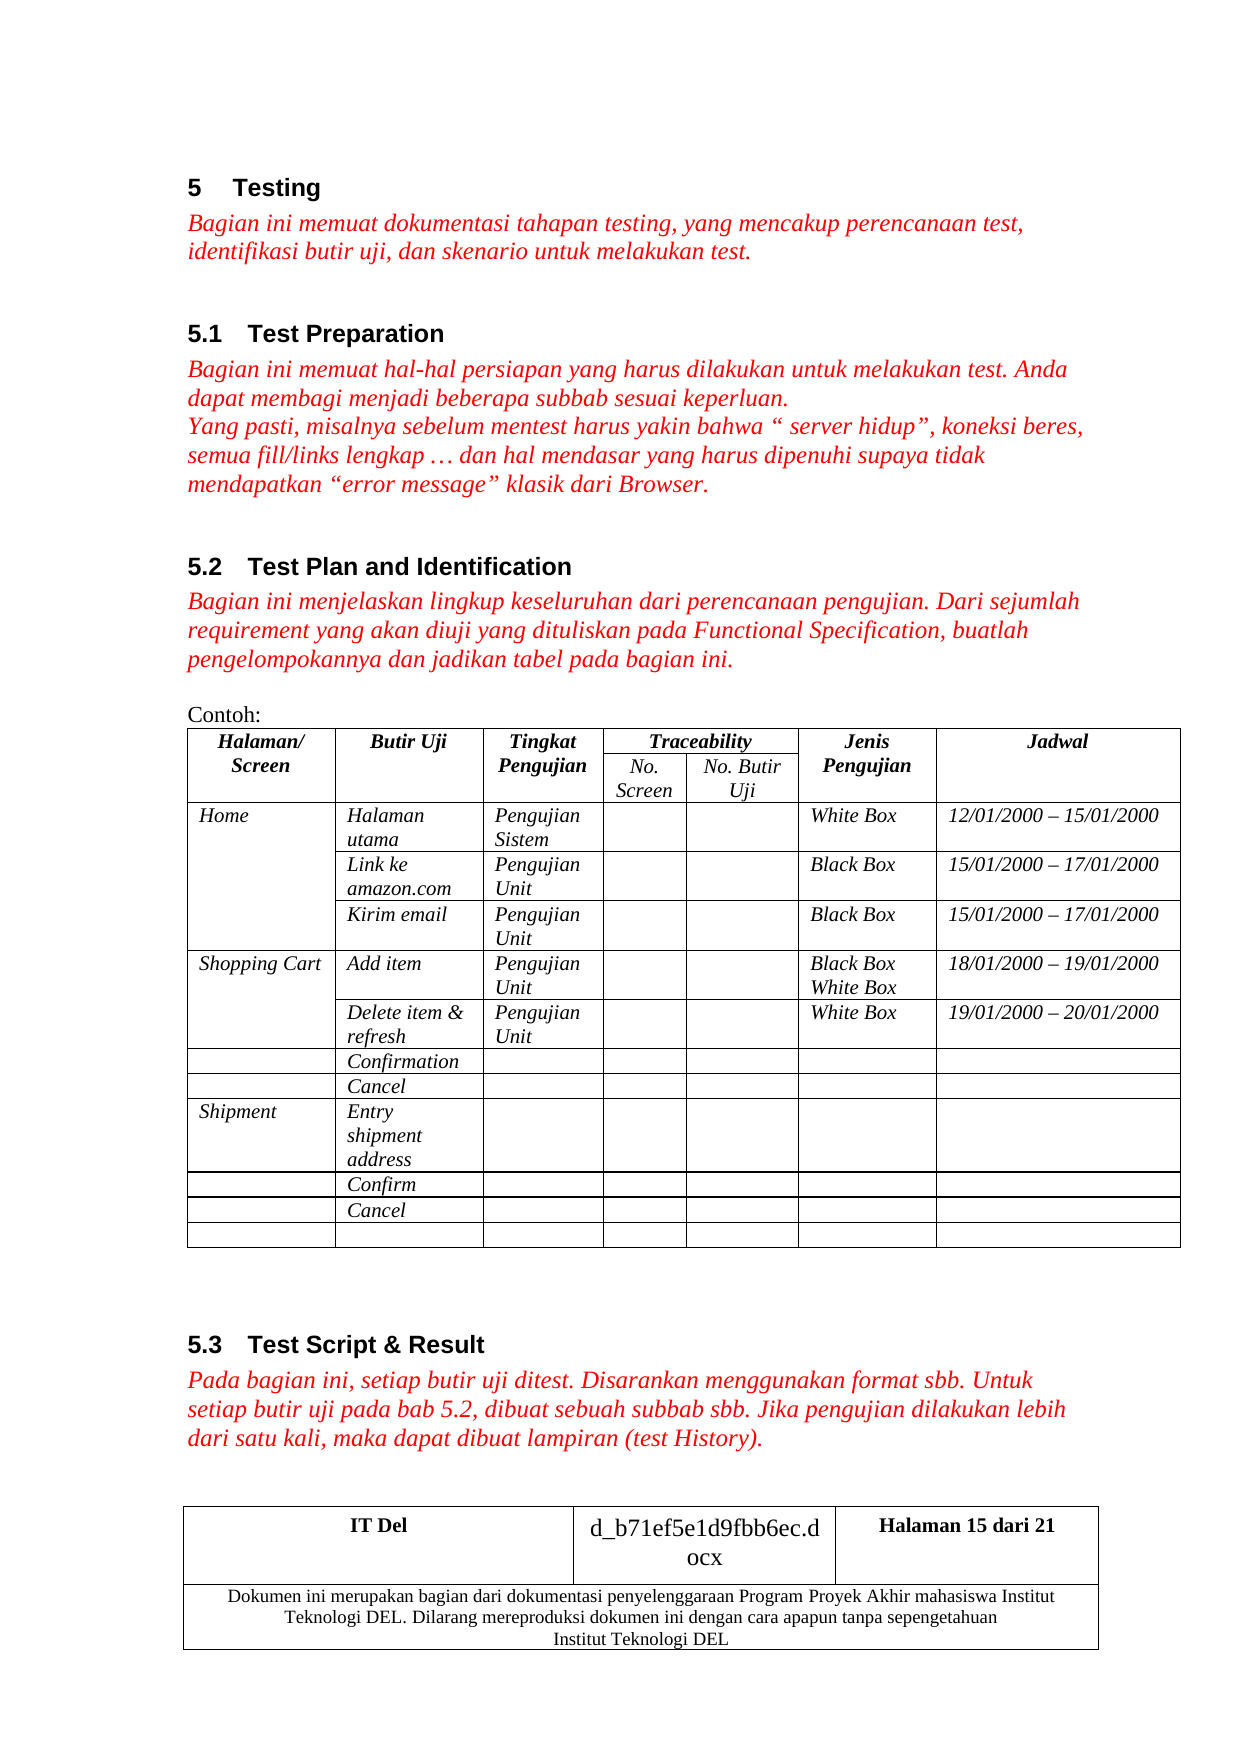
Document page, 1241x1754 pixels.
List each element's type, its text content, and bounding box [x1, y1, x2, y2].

table_cell [188, 1198, 335, 1222]
table_cell [484, 1099, 603, 1171]
table_cell Link ke amazon.com [336, 852, 483, 900]
table_cell [604, 1000, 686, 1048]
table_cell [687, 1198, 798, 1222]
table_cell Halaman utama [336, 803, 483, 851]
table_cell Confirmation [336, 1049, 483, 1073]
table_cell – 20/01/2000 [937, 1000, 1180, 1048]
table_cell [799, 1099, 936, 1171]
table_cell [687, 951, 798, 999]
subtitle Test Plan and Identification [187, 551, 1092, 580]
table_cell Pengujian Unit [484, 1000, 603, 1048]
table_cell Black Box [799, 901, 936, 949]
text Contoh: [187, 701, 1092, 728]
table_cell – 17/01/2000 [937, 852, 1180, 900]
text Bagian ini menjelaskan lingkup keseluruhan dari perencanaan pengujian. Dari sejumlah requirement yang akan diuji yang dituliskan pada Functional Specification, buatlah pengelompokannya dan jadikan tabel pada bagian ini. [187, 586, 1092, 673]
table_cell Pengujian Unit [484, 951, 603, 999]
table_cell [604, 803, 686, 851]
table_header Tingkat Pengujian [484, 729, 603, 802]
table_cell Pengujian Sistem [484, 803, 603, 851]
table_header Butir Uji [336, 729, 483, 802]
table_header Halaman/Screen [188, 729, 335, 802]
table_cell Shipment [188, 1099, 335, 1171]
table_cell [484, 1074, 603, 1098]
table_cell [799, 1173, 936, 1196]
table_cell No. Butir Uji [687, 754, 798, 802]
subtitle Test Preparation [187, 319, 1092, 348]
table_cell – 15/01/2000 [937, 803, 1180, 851]
table_cell [484, 1198, 603, 1222]
subtitle Test Script & Result [187, 1330, 1092, 1359]
table_cell [604, 852, 686, 900]
text Pada bagian ini, setiap butir uji ditest. Disarankan menggunakan format sbb. Untuk setiap butir uji pada bab 5.2, dibuat sebuah subbab sbb. Jika pengujian dilakukan lebih dari satu kali, maka dapat dibuat lampiran (test History). [187, 1365, 1092, 1451]
table_cell [687, 1173, 798, 1196]
table_cell – 17/01/2000 [937, 901, 1180, 949]
table_cell [484, 1173, 603, 1196]
table_cell [188, 1223, 335, 1247]
table_cell Shopping Cart [188, 951, 335, 1048]
table_cell [799, 1049, 936, 1073]
table_cell Kirim email [336, 901, 483, 949]
table_cell Pengujian Unit [484, 901, 603, 949]
table_cell No. Screen [604, 754, 686, 802]
subtitle Testing [187, 173, 1092, 201]
table_cell [937, 1223, 1180, 1247]
table_cell [484, 1049, 603, 1073]
table_cell [604, 1099, 686, 1171]
table_cell [336, 1223, 483, 1247]
table_cell [604, 1223, 686, 1247]
table_cell [604, 1173, 686, 1196]
table_cell [188, 1173, 335, 1196]
table_cell [604, 1049, 686, 1073]
table_cell White Box [799, 1000, 936, 1048]
table_cell Pengujian Unit [484, 852, 603, 900]
table_cell Entry shipment address [336, 1099, 483, 1171]
table_cell [937, 1074, 1180, 1098]
table_cell [188, 1049, 335, 1073]
table_cell [687, 1049, 798, 1073]
table_header Traceability [604, 729, 798, 753]
table_cell [799, 1223, 936, 1247]
table_cell [687, 1099, 798, 1171]
table_cell Black Box White Box [799, 951, 936, 999]
table_cell [484, 1223, 603, 1247]
table_cell [937, 1049, 1180, 1073]
table_cell [687, 803, 798, 851]
table_cell [937, 1198, 1180, 1222]
table_cell [687, 1000, 798, 1048]
table_header Jenis Pengujian [799, 729, 936, 802]
table_cell – 19/01/2000 [937, 951, 1180, 999]
table_cell [937, 1099, 1180, 1171]
table_cell [604, 1198, 686, 1222]
table_cell [687, 901, 798, 949]
table_cell [687, 852, 798, 900]
table_cell [604, 951, 686, 999]
table_cell [687, 1223, 798, 1247]
table_cell Home [188, 803, 335, 949]
table_cell [937, 1173, 1180, 1196]
table_cell [604, 1074, 686, 1098]
table_cell Delete item & refresh [336, 1000, 483, 1048]
text Yang pasti, misalnya sebelum mentest harus yakin bahwa “ server hidup”, koneksi beres, semua fill/links lengkap … dan hal mendasar yang harus dipenuhi supaya tidak mendapatkan “error message” klasik dari Browser. [187, 411, 1092, 498]
table_cell [799, 1198, 936, 1222]
table_cell [188, 1074, 335, 1098]
table_cell Add item [336, 951, 483, 999]
table_cell [799, 1074, 936, 1098]
table_cell Confirm [336, 1173, 483, 1196]
table_cell White Box [799, 803, 936, 851]
table_cell Cancel [336, 1074, 483, 1098]
text Bagian ini memuat dokumentasi tahapan testing, yang mencakup perencanaan test, identifikasi butir uji, dan skenario untuk melakukan test. [187, 208, 1092, 265]
table_cell Cancel [336, 1198, 483, 1222]
table_header Jadwal [937, 729, 1180, 802]
table_cell [687, 1074, 798, 1098]
table_cell Black Box [799, 852, 936, 900]
table_cell [604, 901, 686, 949]
text Bagian ini memuat hal-hal persiapan yang harus dilakukan untuk melakukan test. Anda dapat membagi menjadi beberapa subbab sesuai keperluan. [187, 354, 1092, 411]
